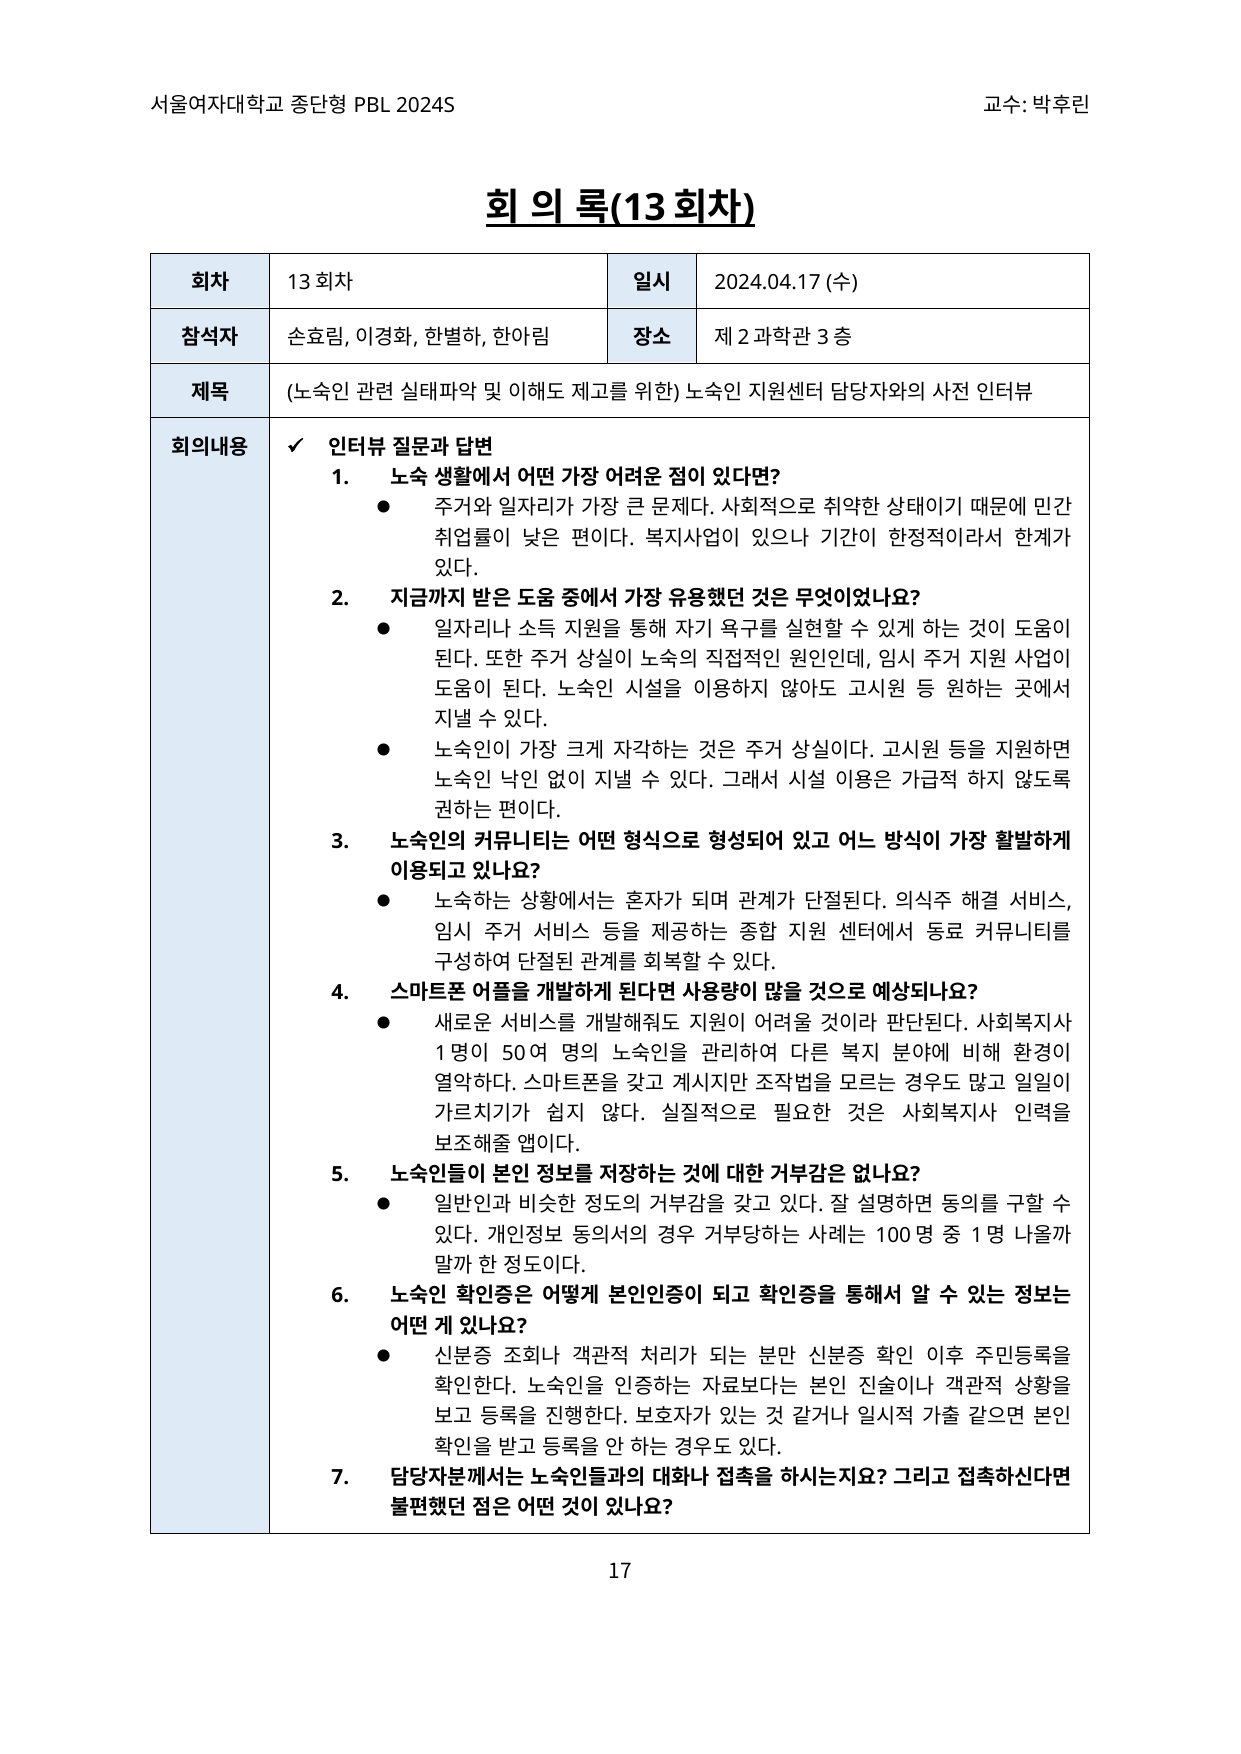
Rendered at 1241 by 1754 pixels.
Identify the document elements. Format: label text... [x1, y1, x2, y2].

table_cell 참석자 [151, 309, 269, 362]
text 회 의 록(13회차) [150, 177, 1090, 232]
table_header 일시 [608, 254, 696, 307]
table_header 2024.04.17 (수) [697, 254, 1089, 307]
table_cell 제2과학관 3층 [697, 309, 1089, 362]
table_cell 제목 [151, 364, 269, 417]
table_cell 손효림, 이경화, 한별하, 한아림 [270, 309, 607, 362]
table_cell 장소 [608, 309, 696, 362]
table_header 회차 [151, 254, 269, 307]
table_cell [270, 418, 1089, 1533]
table_cell 회의내용 [151, 418, 269, 1533]
table_header 13회차 [270, 254, 607, 307]
table_cell (노숙인 관련 실태파악 및 이해도 제고를 위한) 노숙인 지원센터 담당자와의 사전 인터뷰 [270, 364, 1089, 417]
